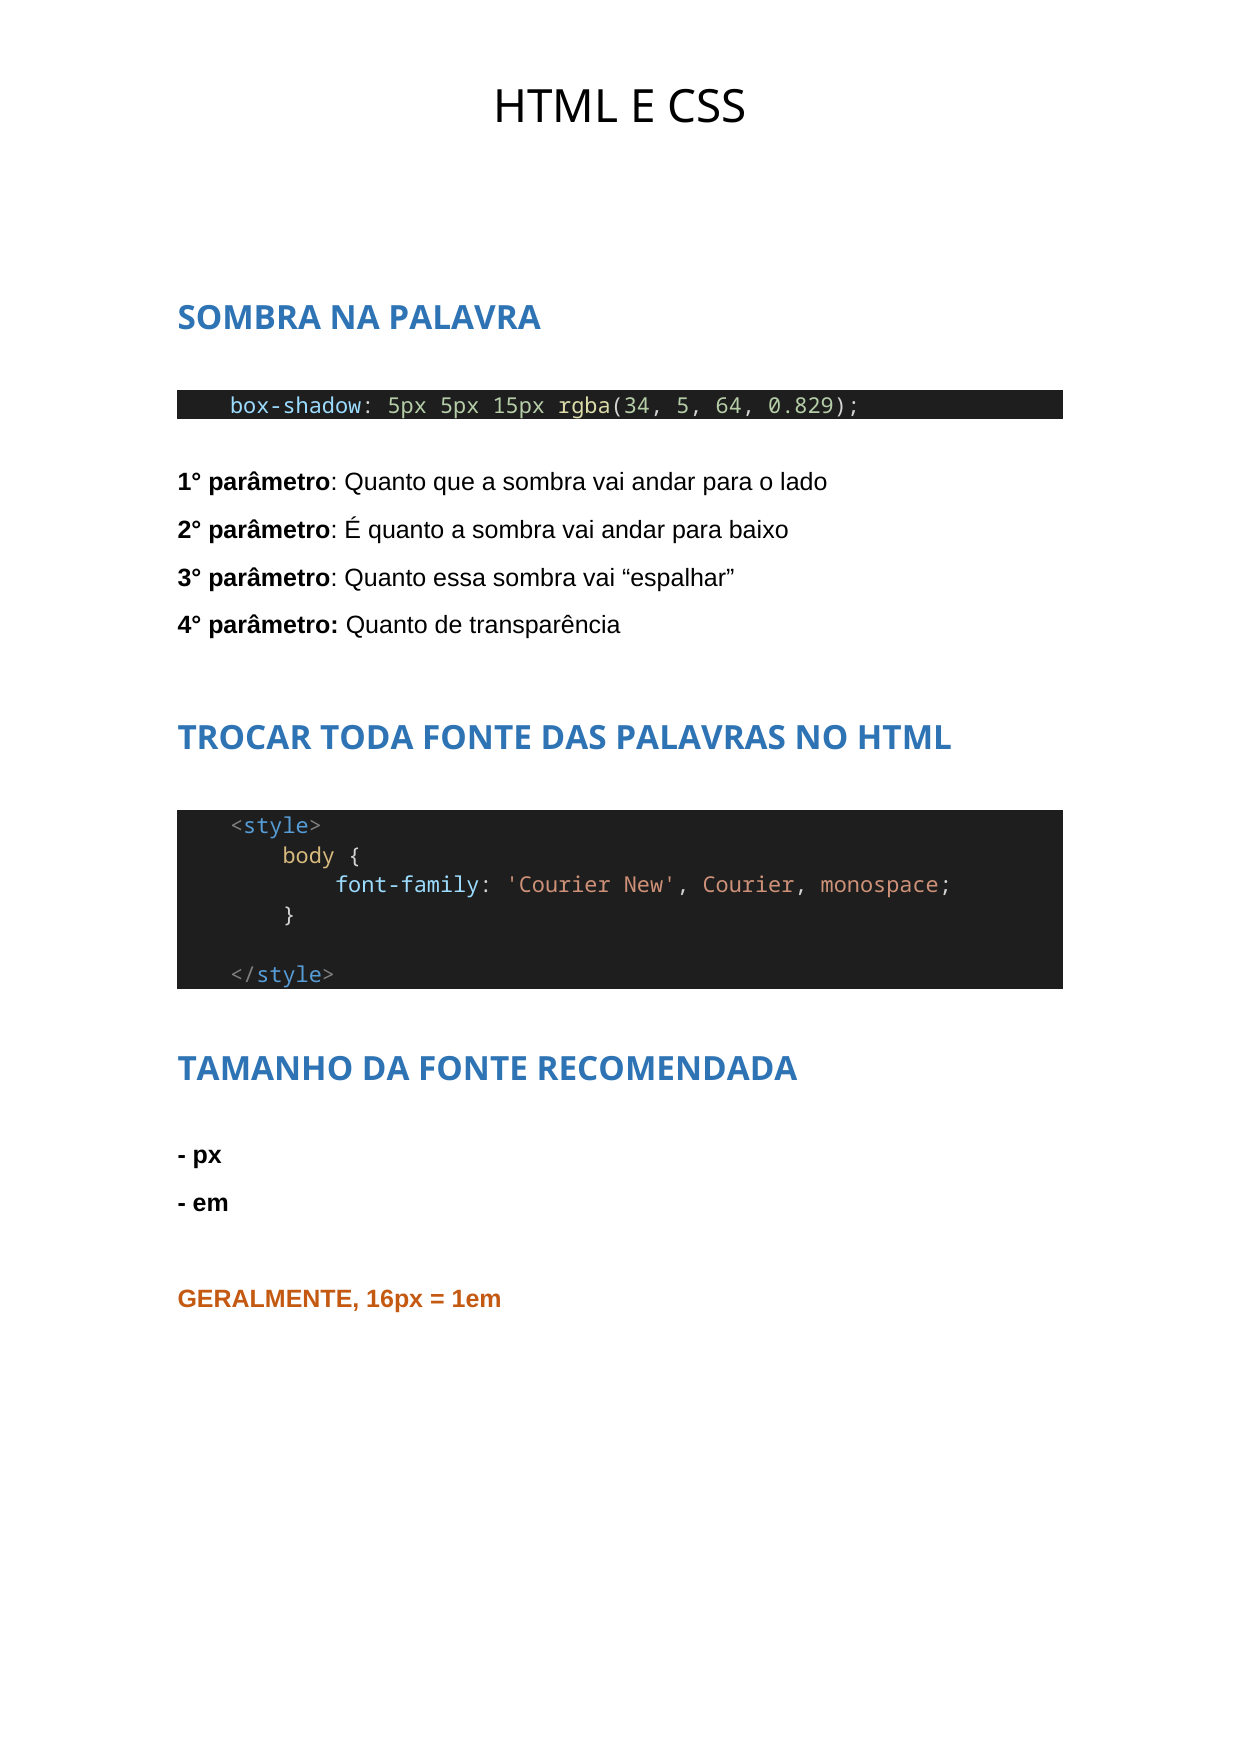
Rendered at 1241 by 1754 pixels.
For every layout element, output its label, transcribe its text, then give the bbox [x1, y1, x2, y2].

text font-family: 'Courier New', Courier, monospace; [177, 869, 1063, 899]
text - em [177, 1188, 1063, 1217]
text <style> [177, 810, 1063, 840]
text </style> [177, 959, 1063, 989]
text } [177, 899, 1063, 929]
text 4° parâmetro: Quanto de transparência [177, 610, 1063, 639]
text - px [177, 1141, 1063, 1169]
subtitle TAMANHO DA FONTE RECOMENDADA [177, 1045, 1063, 1090]
text box-shadow: 5px 5px 15px rgba(34, 5, 64, 0.829); [177, 390, 1063, 419]
text 2° parâmetro: É quanto a sombra vai andar para baixo [177, 515, 1063, 544]
text 1° parâmetro: Quanto que a sombra vai andar para o lado [177, 467, 1063, 496]
text 3° parâmetro: Quanto essa sombra vai “espalhar” [177, 563, 1063, 591]
subtitle SOMBRA NA PALAVRA [177, 294, 1063, 339]
subtitle TROCAR TODA FONTE DAS PALAVRAS NO HTML [177, 714, 1063, 759]
text body { [177, 840, 1063, 869]
text GERALMENTE, 16px = 1em [177, 1284, 1063, 1312]
